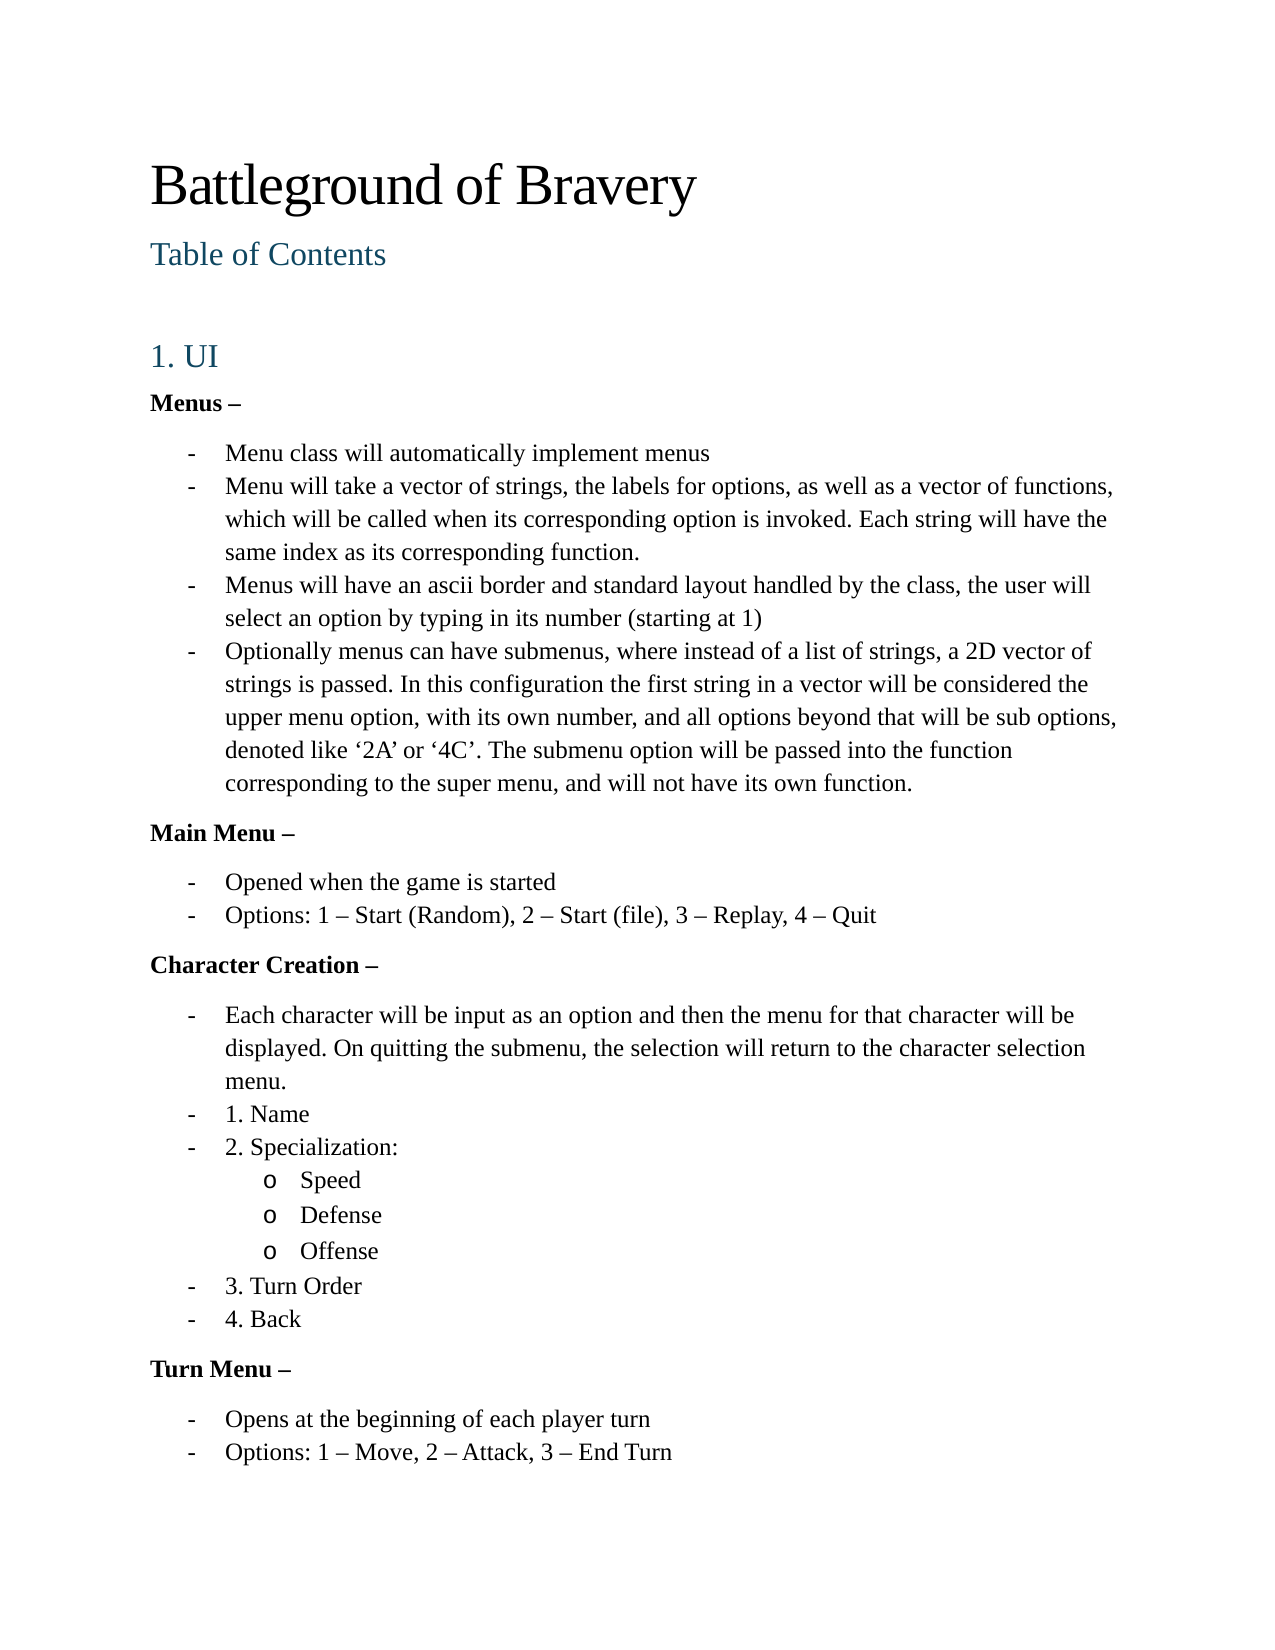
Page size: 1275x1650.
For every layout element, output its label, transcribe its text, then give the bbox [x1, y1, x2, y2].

list Opened when the game is started [187, 867, 1125, 896]
list Options: 1 – Start (Random), 2 – Start (file), 3 – Replay, 4 – Quit [187, 901, 1125, 929]
list 3. Turn Order [187, 1271, 1125, 1300]
subtitle Table of Contents [150, 234, 1125, 272]
list Optionally menus can have submenus, where instead of a list of strings, a 2D vector of strings is passed. In this configuration the first string in a vector will be considered the upper menu option, with its own number, and all options beyond that will be sub options, denoted like ‘2A’ or ‘4C’. The submenu option will be passed into the function corresponding to the super menu, and will not have its own function. [187, 636, 1125, 797]
list Defense [262, 1200, 1125, 1231]
list Menu will take a vector of strings, the labels for options, as well as a vector of functions, which will be called when its corresponding option is invoked. Each string will have the same index as its corresponding function. [187, 471, 1125, 566]
text Character Creation – [150, 950, 1125, 979]
list 4. Back [187, 1304, 1125, 1333]
list Options: 1 – Move, 2 – Attack, 3 – End Turn [187, 1437, 1125, 1465]
list Menus will have an ascii border and standard layout handled by the class, the user will select an option by typing in its number (starting at 1) [187, 570, 1125, 632]
list Menu class will automatically implement menus [187, 438, 1125, 467]
list 1. Name [187, 1099, 1125, 1128]
subtitle 1. UI [150, 336, 1125, 374]
list Each character will be input as an option and then the menu for that character will be displayed. On quitting the submenu, the selection will return to the character selection menu. [187, 1000, 1125, 1095]
text Turn Menu – [150, 1354, 1125, 1383]
text Menus – [150, 388, 1125, 417]
list 2. Specialization: [187, 1132, 1125, 1161]
text Main Menu – [150, 818, 1125, 847]
title Battleground of Bravery [150, 150, 1125, 217]
list Opens at the beginning of each player turn [187, 1404, 1125, 1432]
list Offense [262, 1236, 1125, 1267]
list Speed [262, 1165, 1125, 1196]
